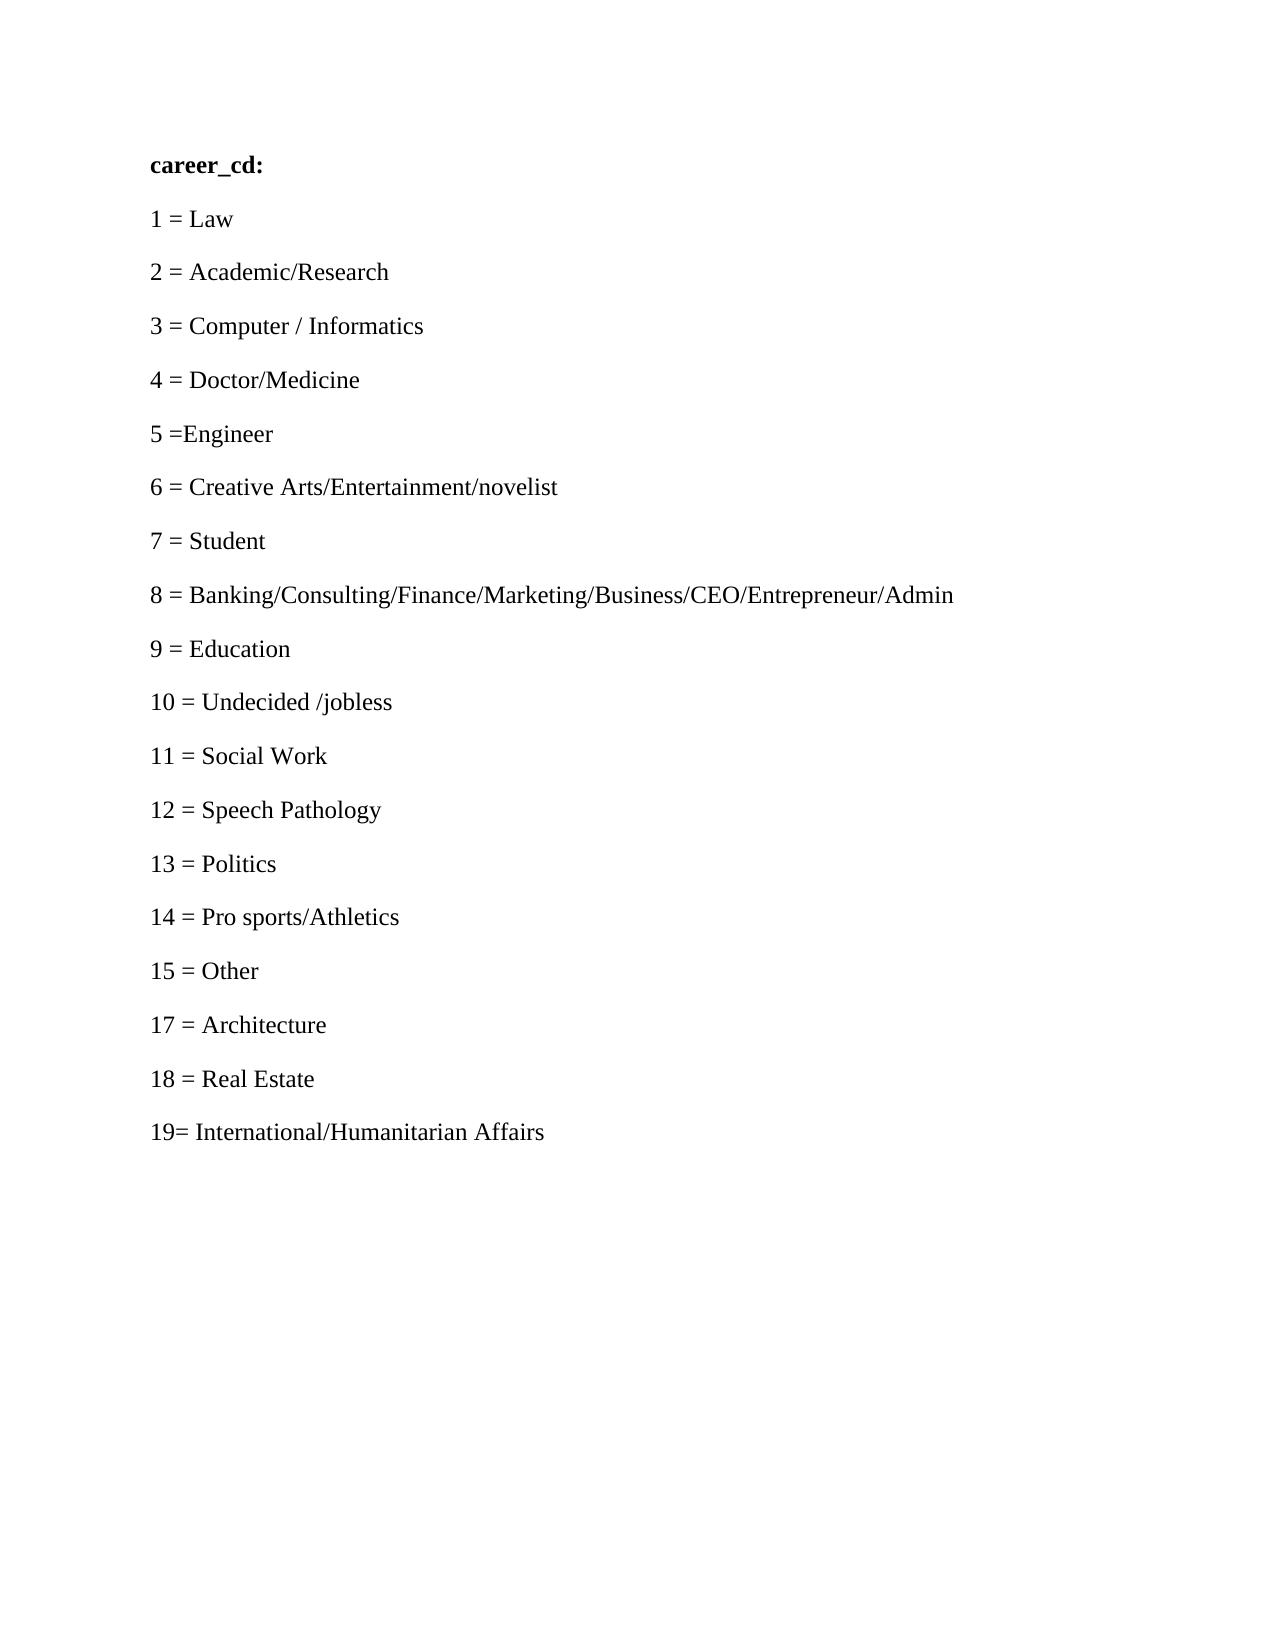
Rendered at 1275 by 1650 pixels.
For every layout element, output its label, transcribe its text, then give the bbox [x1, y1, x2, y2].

text 17 = Architecture [150, 1010, 1125, 1039]
text career_cd: [150, 150, 1125, 179]
text 8 = Banking/Consulting/Finance/Marketing/Business/CEO/Entrepreneur/Admin [150, 580, 1125, 609]
text 10 = Undecided /jobless [150, 687, 1125, 716]
text 14 = Pro sports/Athletics [150, 902, 1125, 931]
text 12 = Speech Pathology [150, 795, 1125, 824]
text 13 = Politics [150, 849, 1125, 877]
text 3 = Computer / Informatics [150, 311, 1125, 340]
text 6 = Creative Arts/Entertainment/novelist [150, 472, 1125, 501]
text 5 =Engineer [150, 419, 1125, 447]
text 4 = Doctor/Medicine [150, 365, 1125, 394]
text 15 = Other [150, 956, 1125, 985]
text 2 = Academic/Research [150, 257, 1125, 286]
text 7 = Student [150, 526, 1125, 555]
text 1 = Law [150, 204, 1125, 232]
text 19= International/Humanitarian Affairs [150, 1117, 1125, 1146]
text 18 = Real Estate [150, 1064, 1125, 1092]
text 9 = Education [150, 634, 1125, 662]
text 11 = Social Work [150, 741, 1125, 770]
